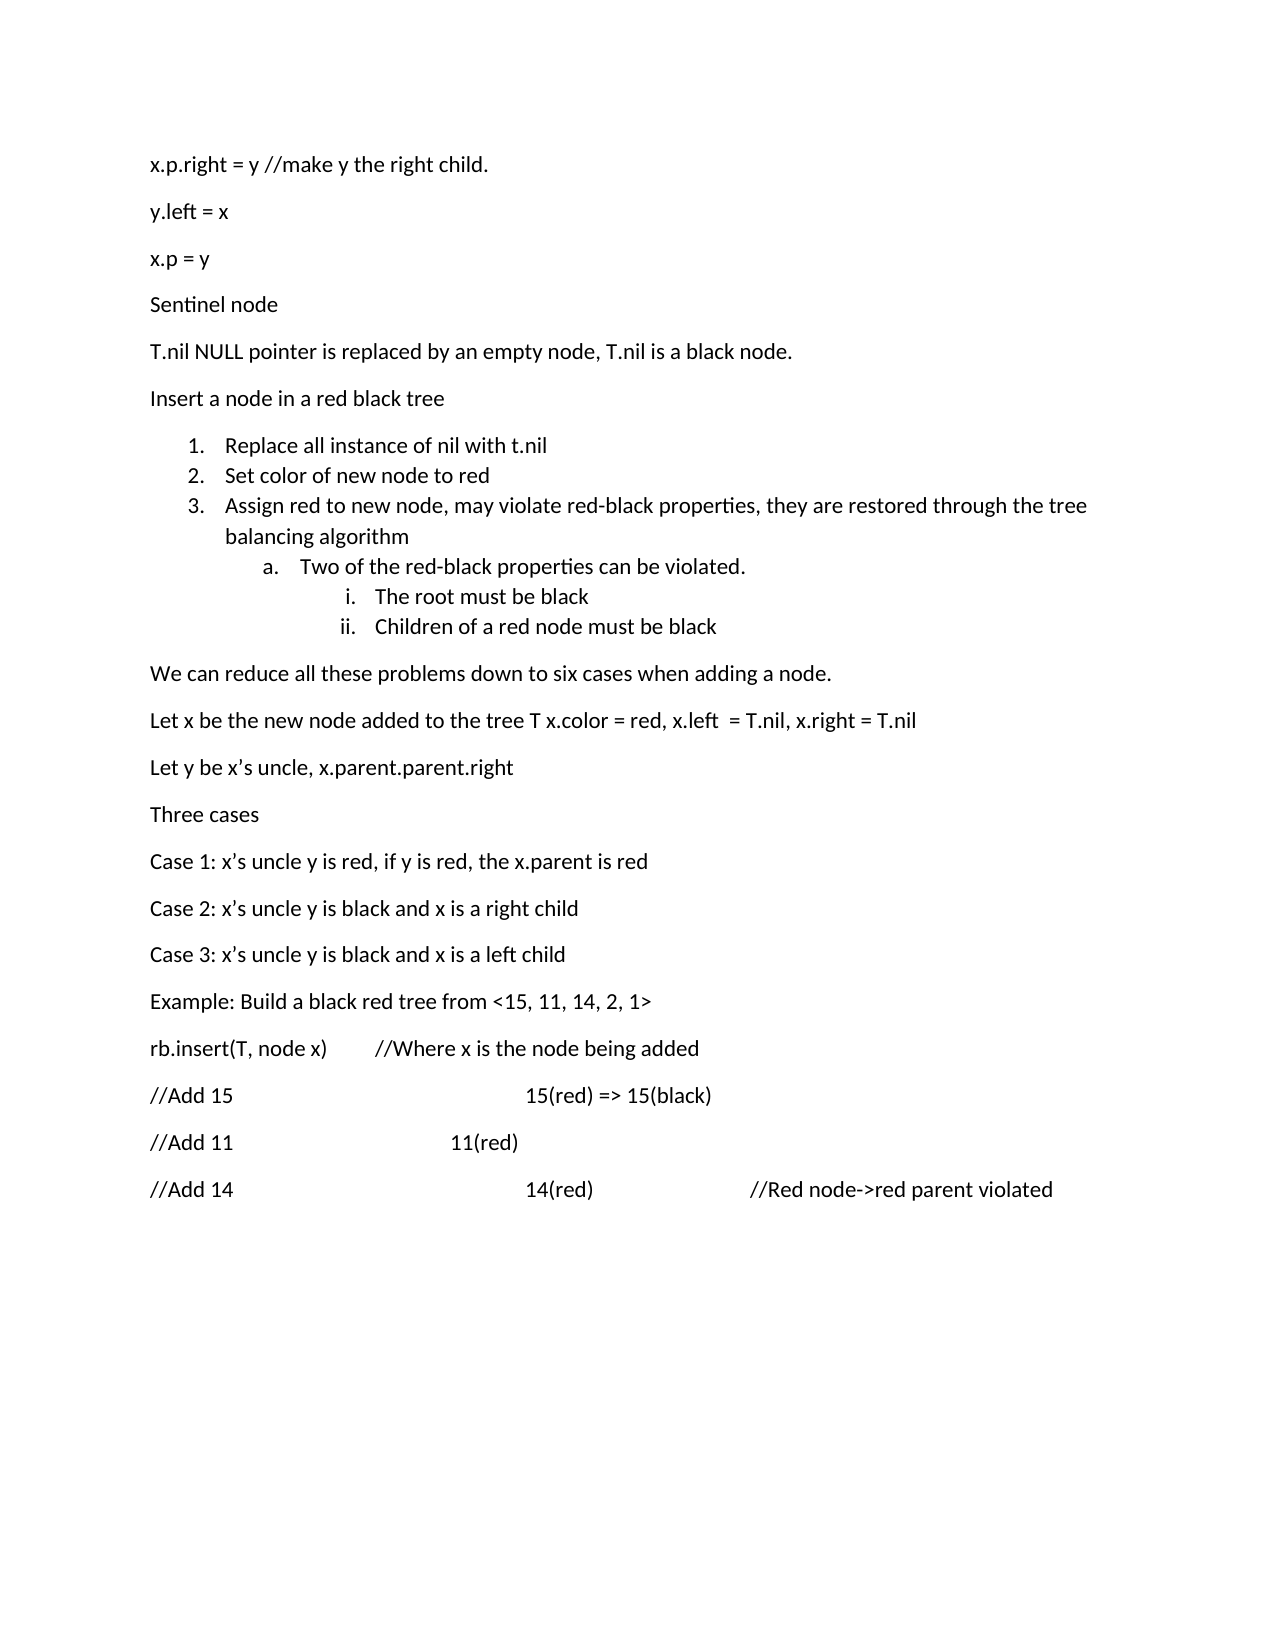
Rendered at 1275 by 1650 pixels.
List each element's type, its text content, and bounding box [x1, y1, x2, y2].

list Set color of new node to red [187, 461, 1125, 489]
text //Add 15 15(red) => 15(black) [150, 1081, 1125, 1109]
text Three cases [150, 800, 1125, 828]
list The root must be black [356, 582, 1125, 610]
list Children of a red node must be black [356, 612, 1125, 641]
text Case 1: x’s uncle y is red, if y is red, the x.parent is red [150, 847, 1125, 875]
text y.left = x [150, 197, 1125, 225]
list Replace all instance of nil with t.nil [187, 431, 1125, 459]
text Example: Build a black red tree from <15, 11, 14, 2, 1> [150, 987, 1125, 1016]
text Sentinel node [150, 291, 1125, 319]
text Insert a node in a red black tree [150, 384, 1125, 412]
text Case 2: x’s uncle y is black and x is a right child [150, 894, 1125, 922]
text Case 3: x’s uncle y is black and x is a left child [150, 941, 1125, 969]
text We can reduce all these problems down to six cases when adding a node. [150, 659, 1125, 687]
text Let x be the new node added to the tree T x.color = red, x.left = T.nil, x.right = T.nil [150, 706, 1125, 734]
list Assign red to new node, may violate red-black properties, they are restored through the tree balancing algorithm [187, 492, 1125, 550]
text T.nil NULL pointer is replaced by an empty node, T.nil is a black node. [150, 337, 1125, 366]
text x.p = y [150, 244, 1125, 272]
text rb.insert(T, node x) //Where x is the node being added [150, 1034, 1125, 1062]
text Let y be x’s uncle, x.parent.parent.right [150, 753, 1125, 781]
list Two of the red-black properties can be violated. [262, 552, 1125, 580]
text //Add 14 14(red) //Red node->red parent violated [150, 1175, 1125, 1203]
text //Add 11 11(red) [150, 1128, 1125, 1156]
text x.p.right = y //make y the right child. [150, 150, 1125, 178]
